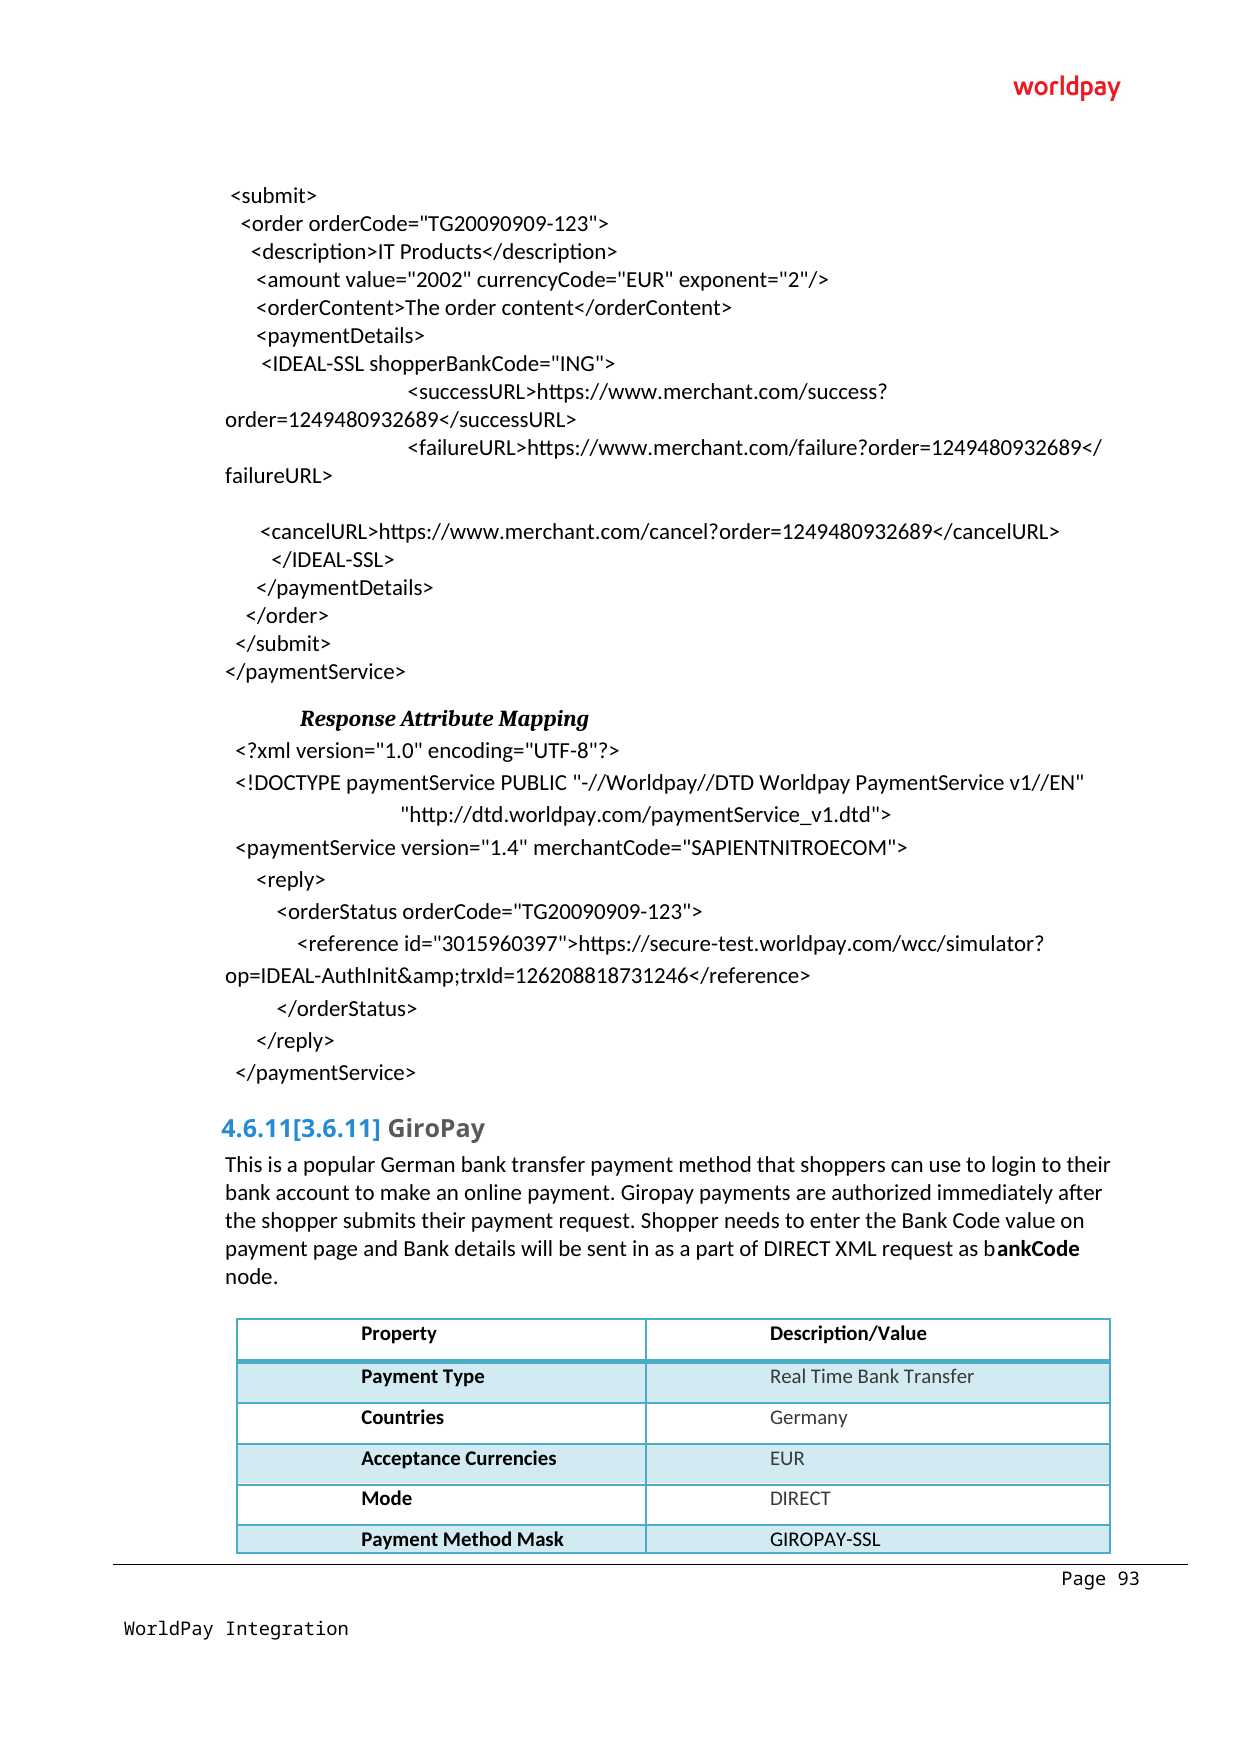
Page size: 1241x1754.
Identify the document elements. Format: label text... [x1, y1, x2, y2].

text <paymentDetails> [225, 321, 1128, 349]
text <failureURL>https://www.merchant.com/failure?order=1249480932689</failureURL> [225, 433, 1128, 489]
text <description>IT Products</description> [225, 237, 1128, 265]
text <reply> [225, 865, 1128, 893]
table_cell Acceptance Currencies [238, 1445, 645, 1483]
picture [1012, 75, 1122, 102]
text <reference id="3015960397">https://secure-test.worldpay.com/wcc/simulator?op=IDEAL-AuthInit&amp;trxId=126208818731246</reference> [225, 929, 1128, 989]
subtitle Response Attribute Mapping [300, 706, 1128, 732]
text </paymentDetails> [225, 573, 1128, 601]
table_cell Countries [238, 1404, 645, 1443]
text <orderStatus orderCode="TG20090909-123"> [225, 897, 1128, 925]
text <submit> [225, 181, 1128, 209]
text <order orderCode="TG20090909-123"> [225, 209, 1128, 237]
table_cell EUR [647, 1445, 1109, 1483]
table_cell DIRECT [647, 1486, 1109, 1524]
text </paymentService> [225, 657, 1128, 685]
text This is a popular German bank transfer payment method that shoppers can use to login to their bank account to make an online payment. Giropay payments are authorized immediately after the shopper submits their payment request. Shopper needs to enter the Bank Code value on payment page and Bank details will be sent in as a part of DIRECT XML request as bankCode node. [225, 1150, 1128, 1290]
subtitle GiroPay [221, 1111, 1128, 1145]
table_cell Real Time Bank Transfer [647, 1364, 1109, 1402]
table_cell GIROPAY-SSL [647, 1526, 1109, 1552]
text <orderContent>The order content</orderContent> [225, 293, 1128, 321]
table_cell Mode [238, 1486, 645, 1524]
text <cancelURL>https://www.merchant.com/cancel?order=1249480932689</cancelURL> [225, 489, 1128, 545]
text <IDEAL-SSL shopperBankCode="ING"> [225, 349, 1128, 377]
table_cell Payment Type [238, 1364, 645, 1402]
text </submit> [225, 629, 1128, 657]
table_cell Payment Method Mask [238, 1526, 645, 1552]
text </reply> [225, 1026, 1128, 1054]
text </paymentService> [225, 1058, 1128, 1086]
text "http://dtd.worldpay.com/paymentService_v1.dtd"> [225, 801, 1128, 828]
text <?xml version="1.0" encoding="UTF-8"?> [225, 736, 1128, 764]
text <paymentService version="1.4" merchantCode="SAPIENTNITROECOM"> [225, 833, 1128, 861]
table_cell Germany [647, 1404, 1109, 1443]
text <successURL>https://www.merchant.com/success?order=1249480932689</successURL> [225, 377, 1128, 433]
text </order> [225, 601, 1128, 629]
table_header Property [238, 1320, 645, 1359]
text <amount value="2002" currencyCode="EUR" exponent="2"/> [225, 265, 1128, 293]
text <!DOCTYPE paymentService PUBLIC "-//Worldpay//DTD Worldpay PaymentService v1//EN" [225, 768, 1128, 796]
text </orderStatus> [225, 994, 1128, 1022]
table_header Description/Value [647, 1320, 1109, 1359]
text </IDEAL-SSL> [225, 545, 1128, 573]
